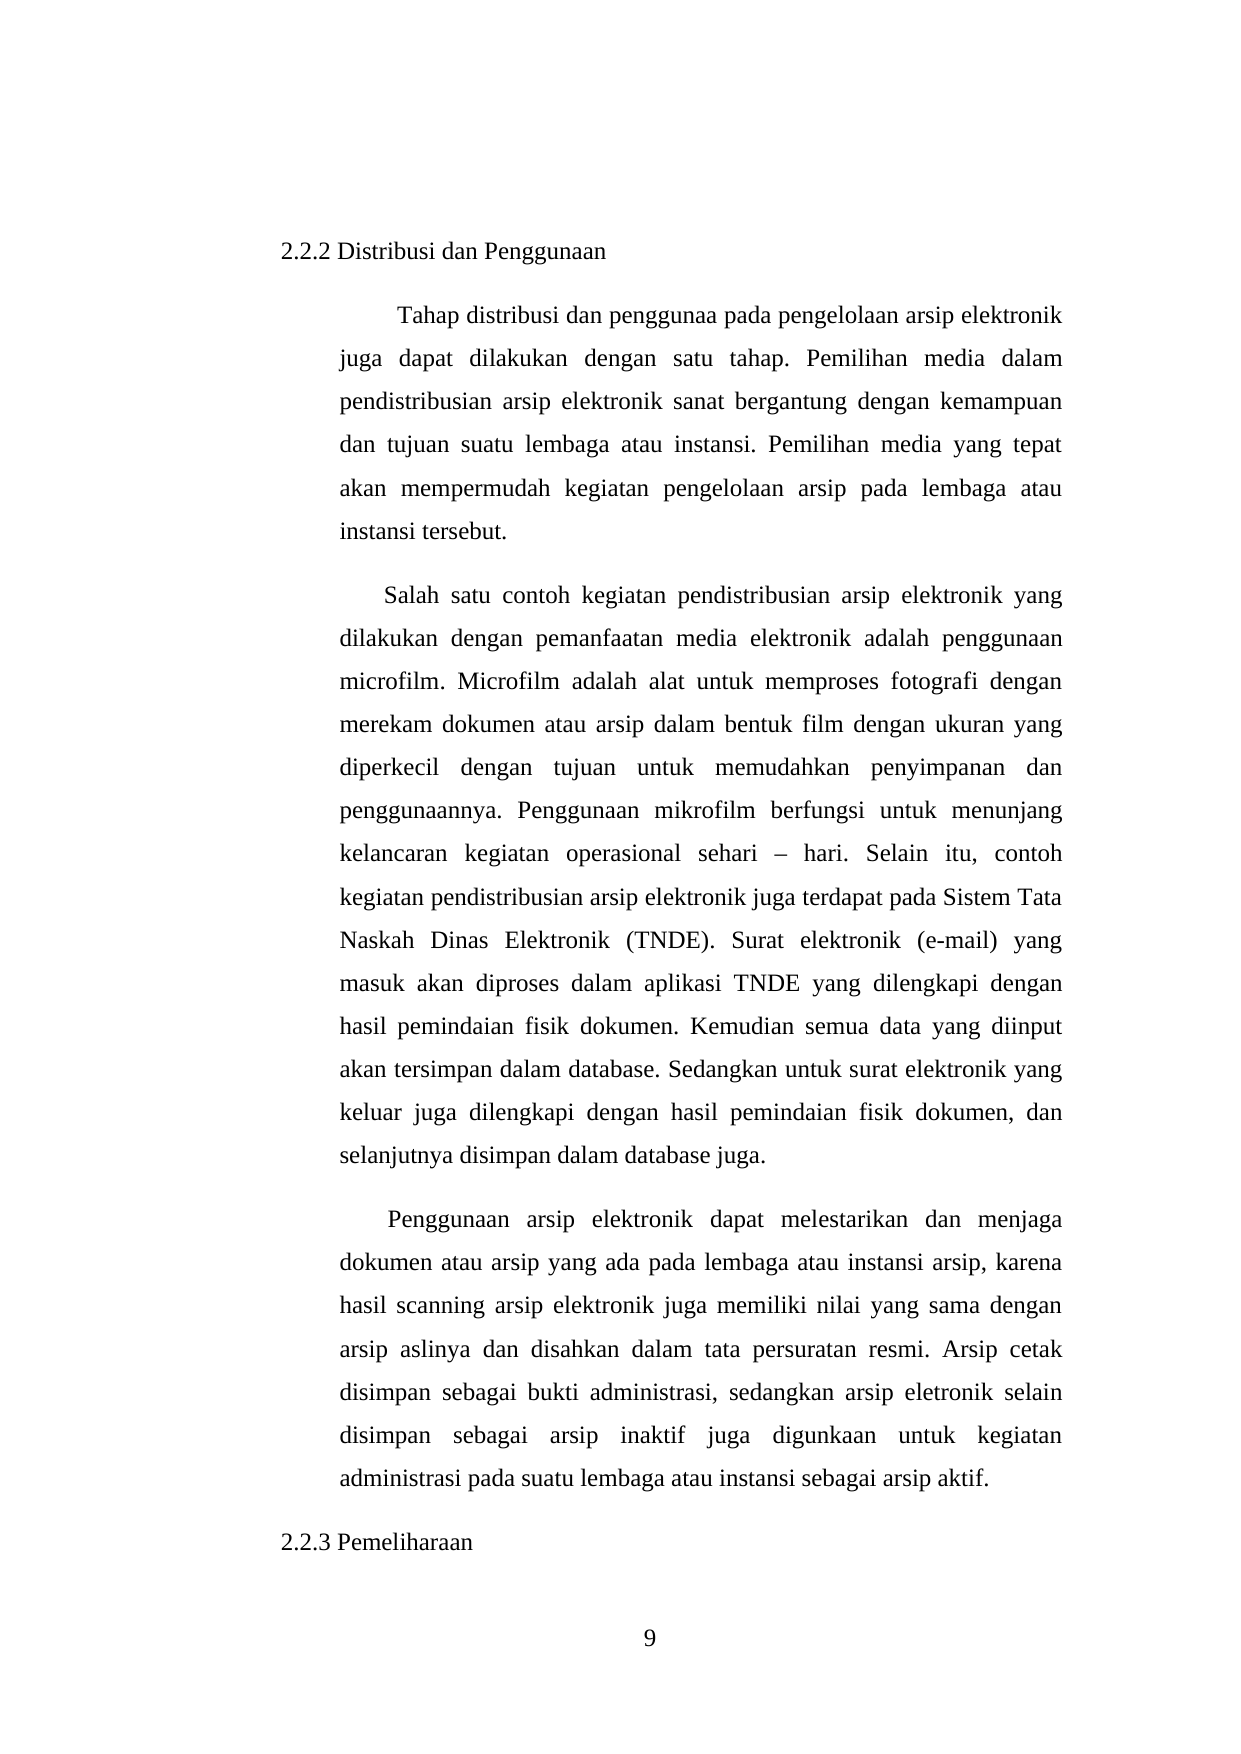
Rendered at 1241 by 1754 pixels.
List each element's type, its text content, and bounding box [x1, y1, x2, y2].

text 2.2.2 Distribusi dan Penggunaan [281, 236, 1063, 265]
text 2.2.3 Pemeliharaan [281, 1527, 1063, 1556]
text Penggunaan arsip elektronik dapat melestarikan dan menjaga dokumen atau arsip yang ada pada lembaga atau instansi arsip, karena hasil scanning arsip elektronik juga memiliki nilai yang sama dengan arsip aslinya dan disahkan dalam tata persuratan resmi. Arsip cetak disimpan sebagai bukti administrasi, sedangkan arsip eletronik selain disimpan sebagai arsip inaktif juga digunkaan untuk kegiatan administrasi pada suatu lembaga atau instansi sebagai arsip aktif. [339, 1204, 1063, 1492]
text Tahap distribusi dan penggunaa pada pengelolaan arsip elektronik juga dapat dilakukan dengan satu tahap. Pemilihan media dalam pendistribusian arsip elektronik sanat bergantung dengan kemampuan dan tujuan suatu lembaga atau instansi. Pemilihan media yang tepat akan mempermudah kegiatan pengelolaan arsip pada lembaga atau instansi tersebut. [339, 300, 1063, 544]
text Salah satu contoh kegiatan pendistribusian arsip elektronik yang dilakukan dengan pemanfaatan media elektronik adalah penggunaan microfilm. Microfilm adalah alat untuk memproses fotografi dengan merekam dokumen atau arsip dalam bentuk film dengan ukuran yang diperkecil dengan tujuan untuk memudahkan penyimpanan dan penggunaannya. Penggunaan mikrofilm berfungsi untuk menunjang kelancaran kegiatan operasional sehari – hari. Selain itu, contoh kegiatan pendistribusian arsip elektronik juga terdapat pada Sistem Tata Naskah Dinas Elektronik (TNDE). Surat elektronik (e-mail) yang masuk akan diproses dalam aplikasi TNDE yang dilengkapi dengan hasil pemindaian fisik dokumen. Kemudian semua data yang diinput akan tersimpan dalam database. Sedangkan untuk surat elektronik yang keluar juga dilengkapi dengan hasil pemindaian fisik dokumen, dan selanjutnya disimpan dalam database juga. [339, 580, 1063, 1169]
